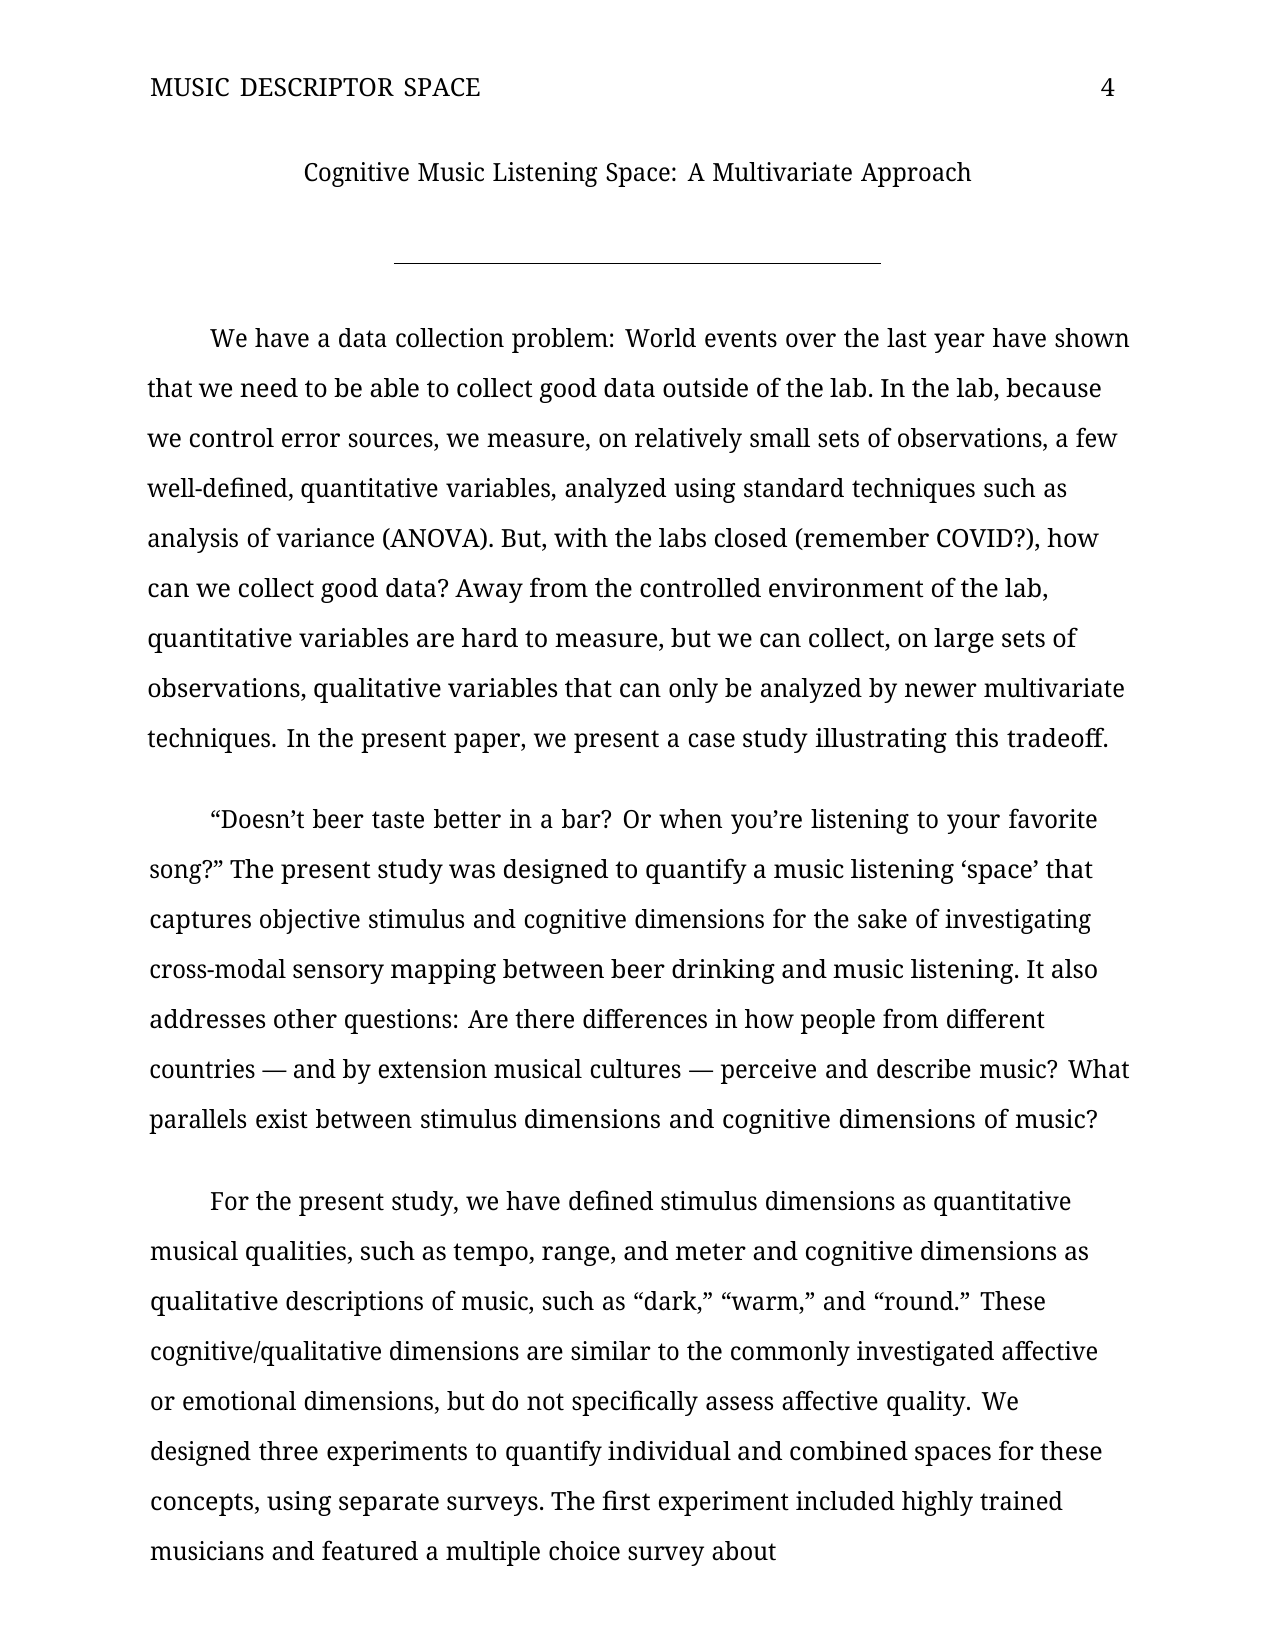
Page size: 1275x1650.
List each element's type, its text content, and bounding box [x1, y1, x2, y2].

text Cognitive Music Listening Space: A Multivariate Approach [225, 155, 1050, 189]
text For the present study, we have defined stimulus dimensions as quantitative musical qualities, such as tempo, range, and meter and cognitive dimensions as qualitative descriptions of music, such as “dark,” “warm,” and “round.” These cognitive/qualitative dimensions are similar to the commonly investigated affective or emotional dimensions, but do not specifically assess affective quality. We designed three experiments to quantify individual and combined spaces for these concepts, using separate surveys. The first experiment included highly trained musicians and featured a multiple choice survey about [150, 1184, 1127, 1568]
text “Doesn’t beer taste better in a bar? Or when you’re listening to your favorite song?” The present study was designed to quantify a music listening ‘space’ that captures objective stimulus and cognitive dimensions for the sake of investigating cross-modal sensory mapping between beer drinking and music listening. It also addresses other questions: Are there differences in how people from different countries — and by extension musical cultures — perceive and describe music? What parallels exist between stimulus dimensions and cognitive dimensions of music? [149, 802, 1139, 1136]
text We have a data collection problem: World events over the last year have shown that we need to be able to collect good data outside of the lab. In the lab, because we control error sources, we measure, on relatively small sets of observations, a few well-defined, quantitative variables, analyzed using standard techniques such as analysis of variance (ANOVA). But, with the labs closed (remember COVID?), how can we collect good data? Away from the controlled environment of the lab, quantitative variables are hard to measure, but we can collect, on large sets of observations, qualitative variables that can only be analyzed by newer multivariate techniques. In the present paper, we present a case study illustrating this tradeoff. [147, 321, 1139, 755]
